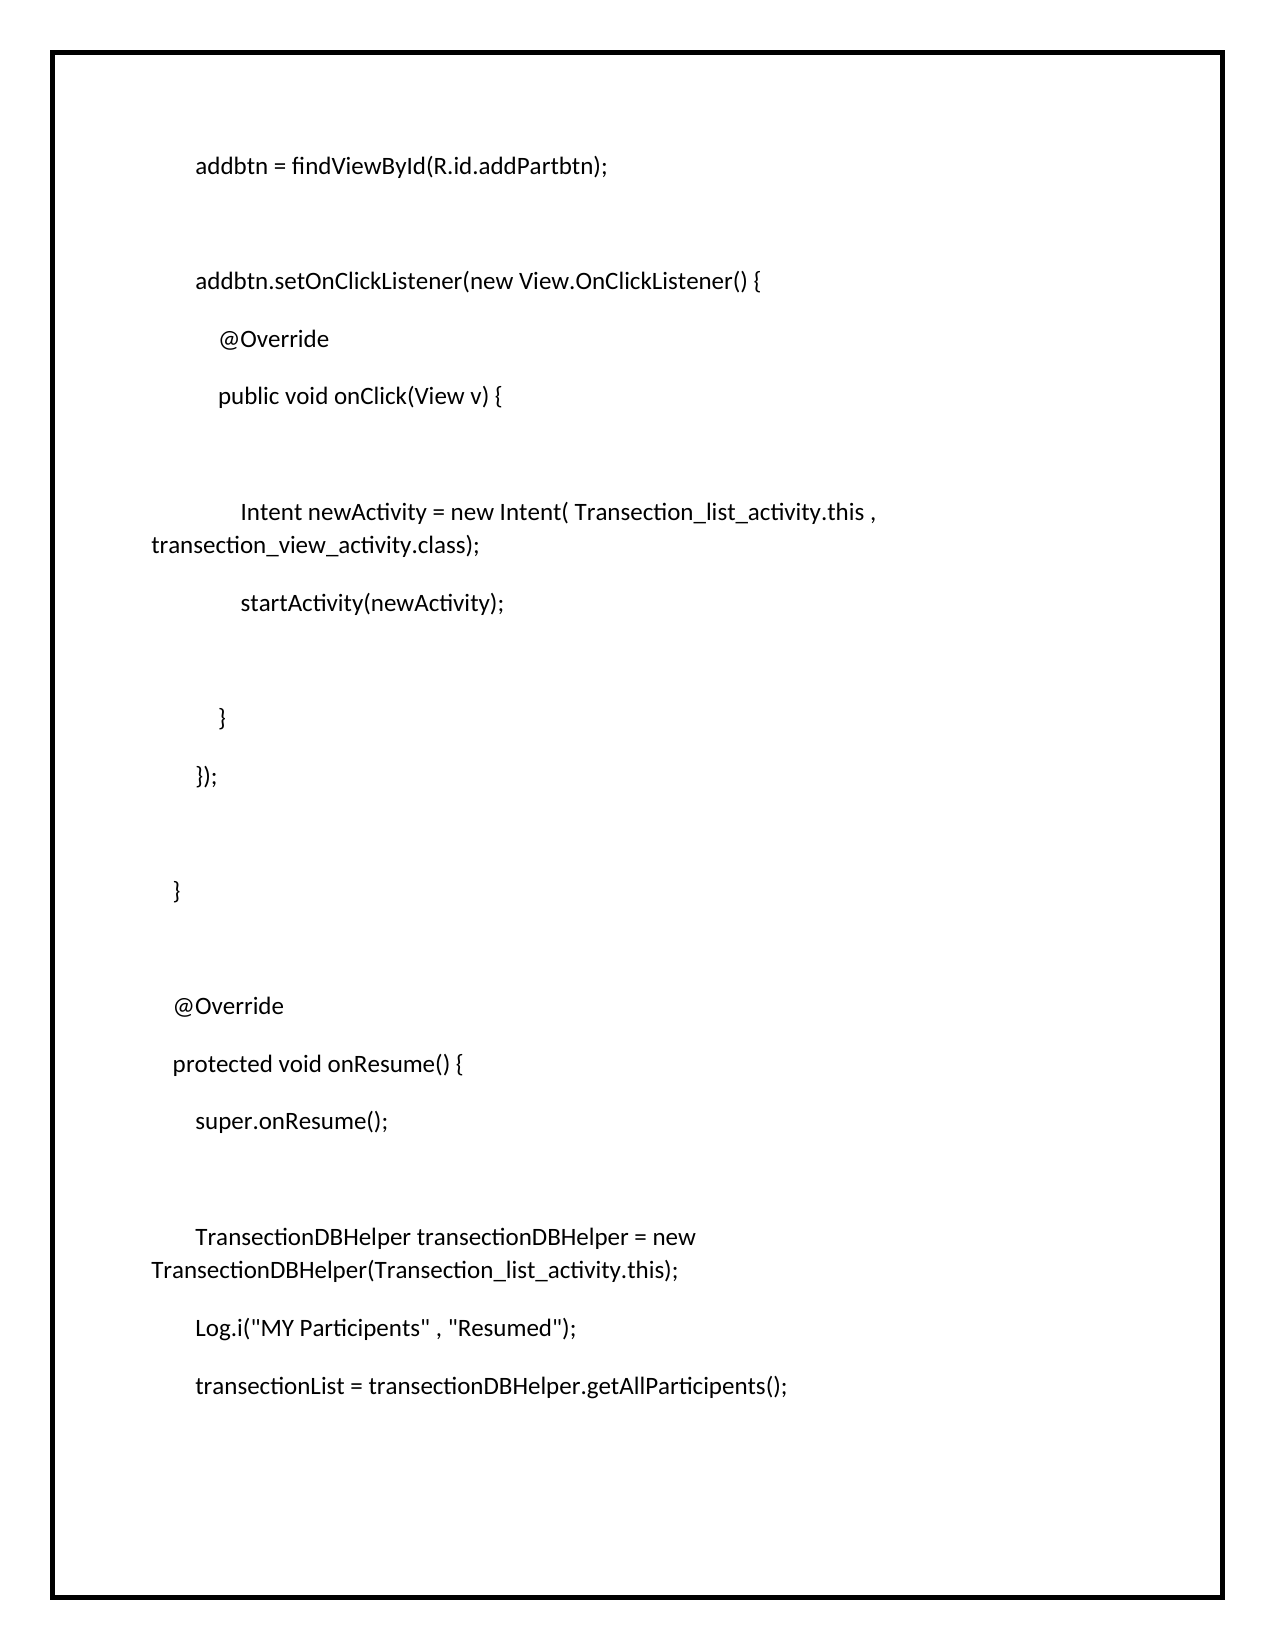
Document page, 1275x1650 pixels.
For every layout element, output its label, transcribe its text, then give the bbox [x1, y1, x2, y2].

text addbtn = findViewById(R.id.addPartbtn); [150, 150, 1125, 181]
text startActivity(newActivity); [150, 587, 1125, 618]
text @Override [150, 323, 1125, 353]
text transectionList = transectionDBHelper.getAllParticipents(); [150, 1370, 1125, 1400]
text @Override [150, 990, 1125, 1021]
text super.onResume(); [150, 1106, 1125, 1136]
text } [150, 875, 1125, 906]
text TransectionDBHelper transectionDBHelper = new TransectionDBHelper(Transection_list_activity.this); [150, 1221, 1125, 1285]
text public void onClick(View v) { [150, 380, 1125, 411]
text protected void onResume() { [150, 1048, 1125, 1078]
text } [150, 702, 1125, 733]
text }); [150, 760, 1125, 790]
text Log.i("MY Participents" , "Resumed"); [150, 1312, 1125, 1343]
text Intent newActivity = new Intent( Transection_list_activity.this , transection_view_activity.class); [150, 496, 1125, 560]
text addbtn.setOnClickListener(new View.OnClickListener() { [150, 265, 1125, 296]
